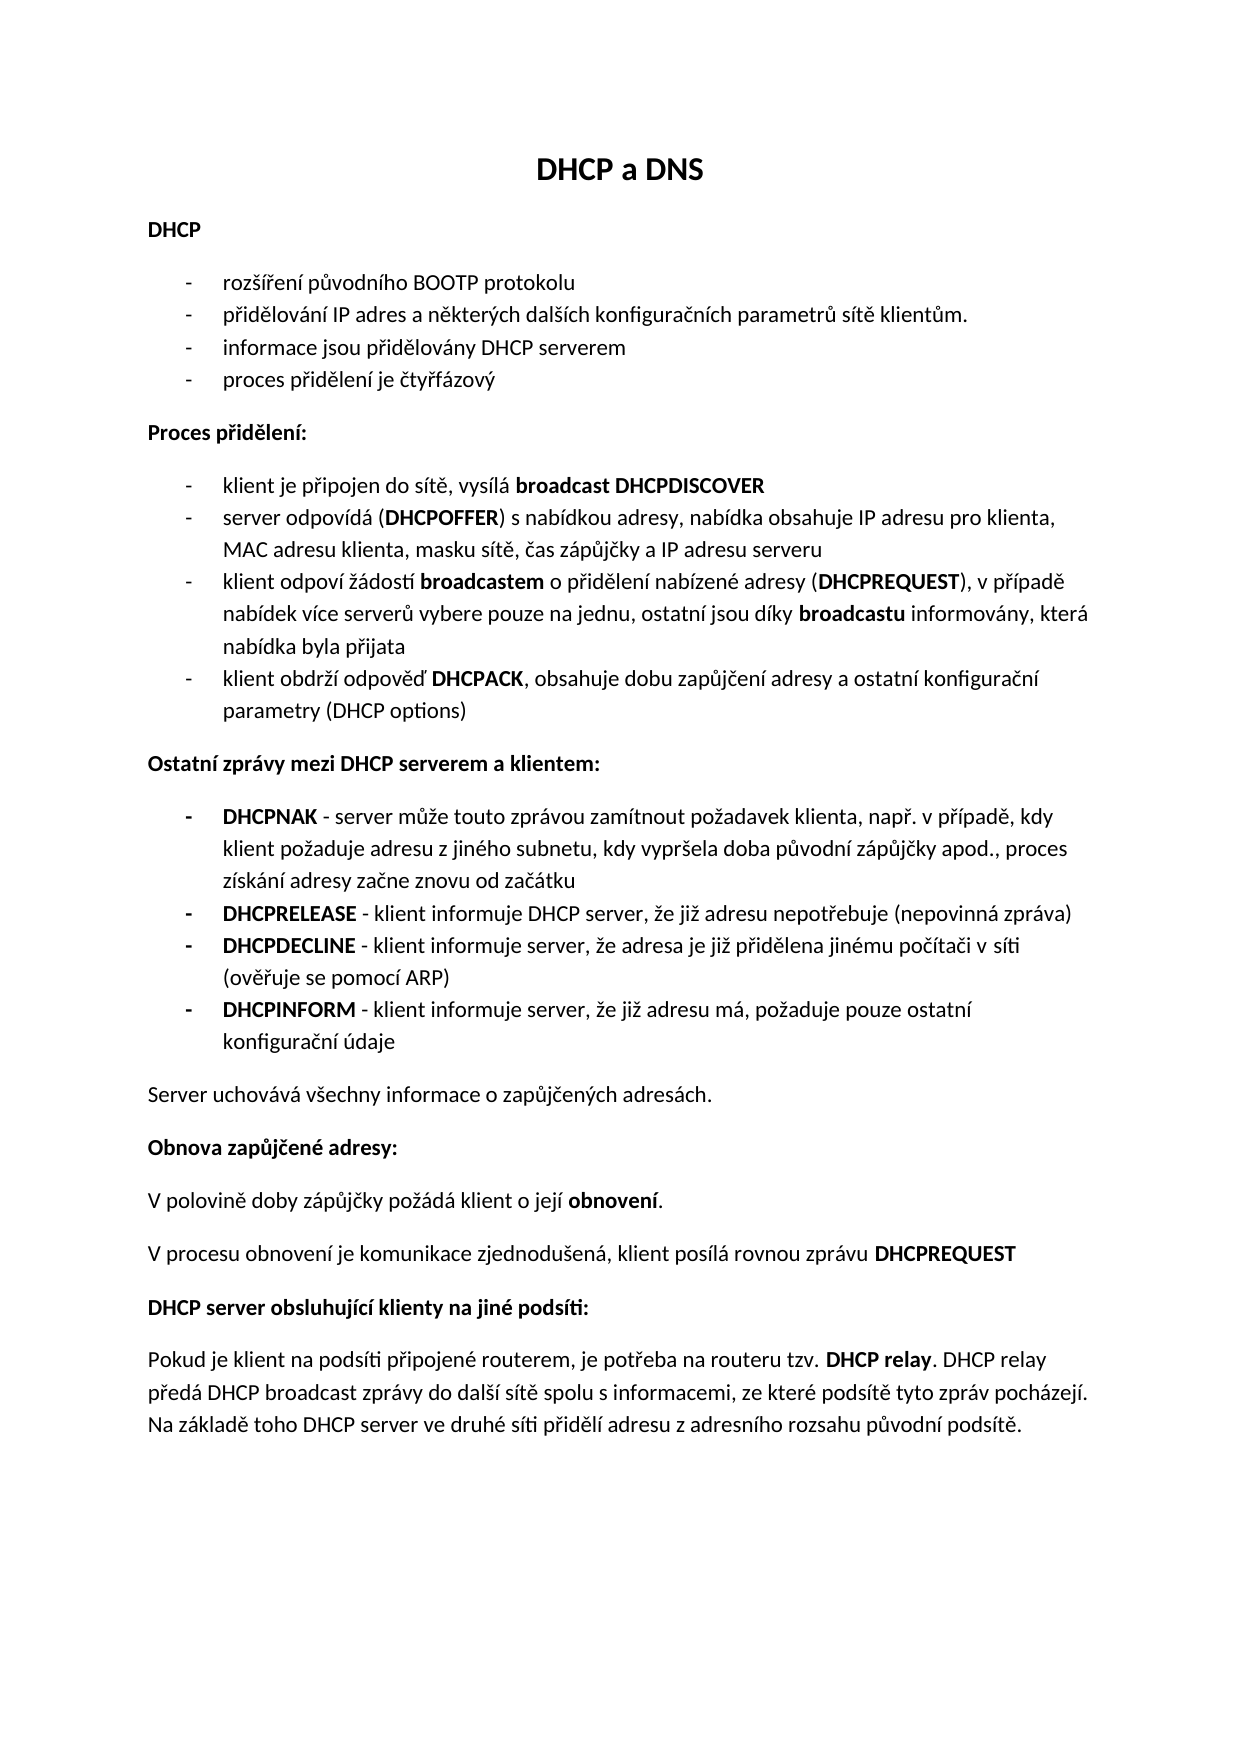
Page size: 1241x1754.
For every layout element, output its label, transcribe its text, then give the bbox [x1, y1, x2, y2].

text Obnova zapůjčené adresy: [148, 1133, 1093, 1162]
list klient obdrží odpověď DHCPACK, obsahuje dobu zapůjčení adresy a ostatní konfigurační parametry (DHCP options) [185, 664, 1093, 724]
text Pokud je klient na podsíti připojené routerem, je potřeba na routeru tzv. DHCP relay. DHCP relay předá DHCP broadcast zprávy do další sítě spolu s informacemi, ze které podsítě tyto zpráv pocházejí. Na základě toho DHCP server ve druhé síti přidělí adresu z adresního rozsahu původní podsítě. [148, 1346, 1093, 1438]
list server odpovídá (DHCPOFFER) s nabídkou adresy, nabídka obsahuje IP adresu pro klienta, MAC adresu klienta, masku sítě, čas zápůjčky a IP adresu serveru [185, 503, 1093, 563]
list DHCPINFORM - klient informuje server, že již adresu má, požaduje pouze ostatní konfigurační údaje [185, 995, 1093, 1056]
list rozšíření původního BOOTP protokolu [185, 268, 1093, 296]
list DHCPNAK - server může touto zprávou zamítnout požadavek klienta, např. v případě, kdy klient požaduje adresu z jiného subnetu, kdy vypršela doba původní zápůjčky apod., proces získání adresy začne znovu od začátku [185, 802, 1093, 894]
list klient odpoví žádostí broadcastem o přidělení nabízené adresy (DHCPREQUEST), v případě nabídek více serverů vybere pouze na jednu, ostatní jsou díky broadcastu informovány, která nabídka byla přijata [185, 567, 1093, 660]
text Server uchovává všechny informace o zapůjčených adresách. [148, 1081, 1093, 1108]
list DHCPDECLINE - klient informuje server, že adresa je již přidělena jinému počítači v síti (ověřuje se pomocí ARP) [185, 931, 1093, 991]
text DHCP a DNS [148, 148, 1093, 188]
list informace jsou přidělovány DHCP serverem [185, 333, 1093, 361]
text DHCP server obsluhující klienty na jiné podsíti: [148, 1293, 1093, 1321]
text Proces přidělení: [148, 418, 1093, 446]
text V procesu obnovení je komunikace zjednodušená, klient posílá rovnou zprávu DHCPREQUEST [148, 1239, 1093, 1268]
text DHCP [148, 215, 1093, 243]
text Ostatní zprávy mezi DHCP serverem a klientem: [148, 749, 1093, 777]
list proces přidělení je čtyřfázový [185, 365, 1093, 393]
list přidělování IP adres a některých dalších konfiguračních parametrů sítě klientům. [185, 300, 1093, 328]
list DHCPRELEASE - klient informuje DHCP server, že již adresu nepotřebuje (nepovinná zpráva) [185, 899, 1093, 927]
text V polovině doby zápůjčky požádá klient o její obnovení. [148, 1187, 1093, 1214]
list klient je připojen do sítě, vysílá broadcast DHCPDISCOVER [185, 471, 1093, 499]
